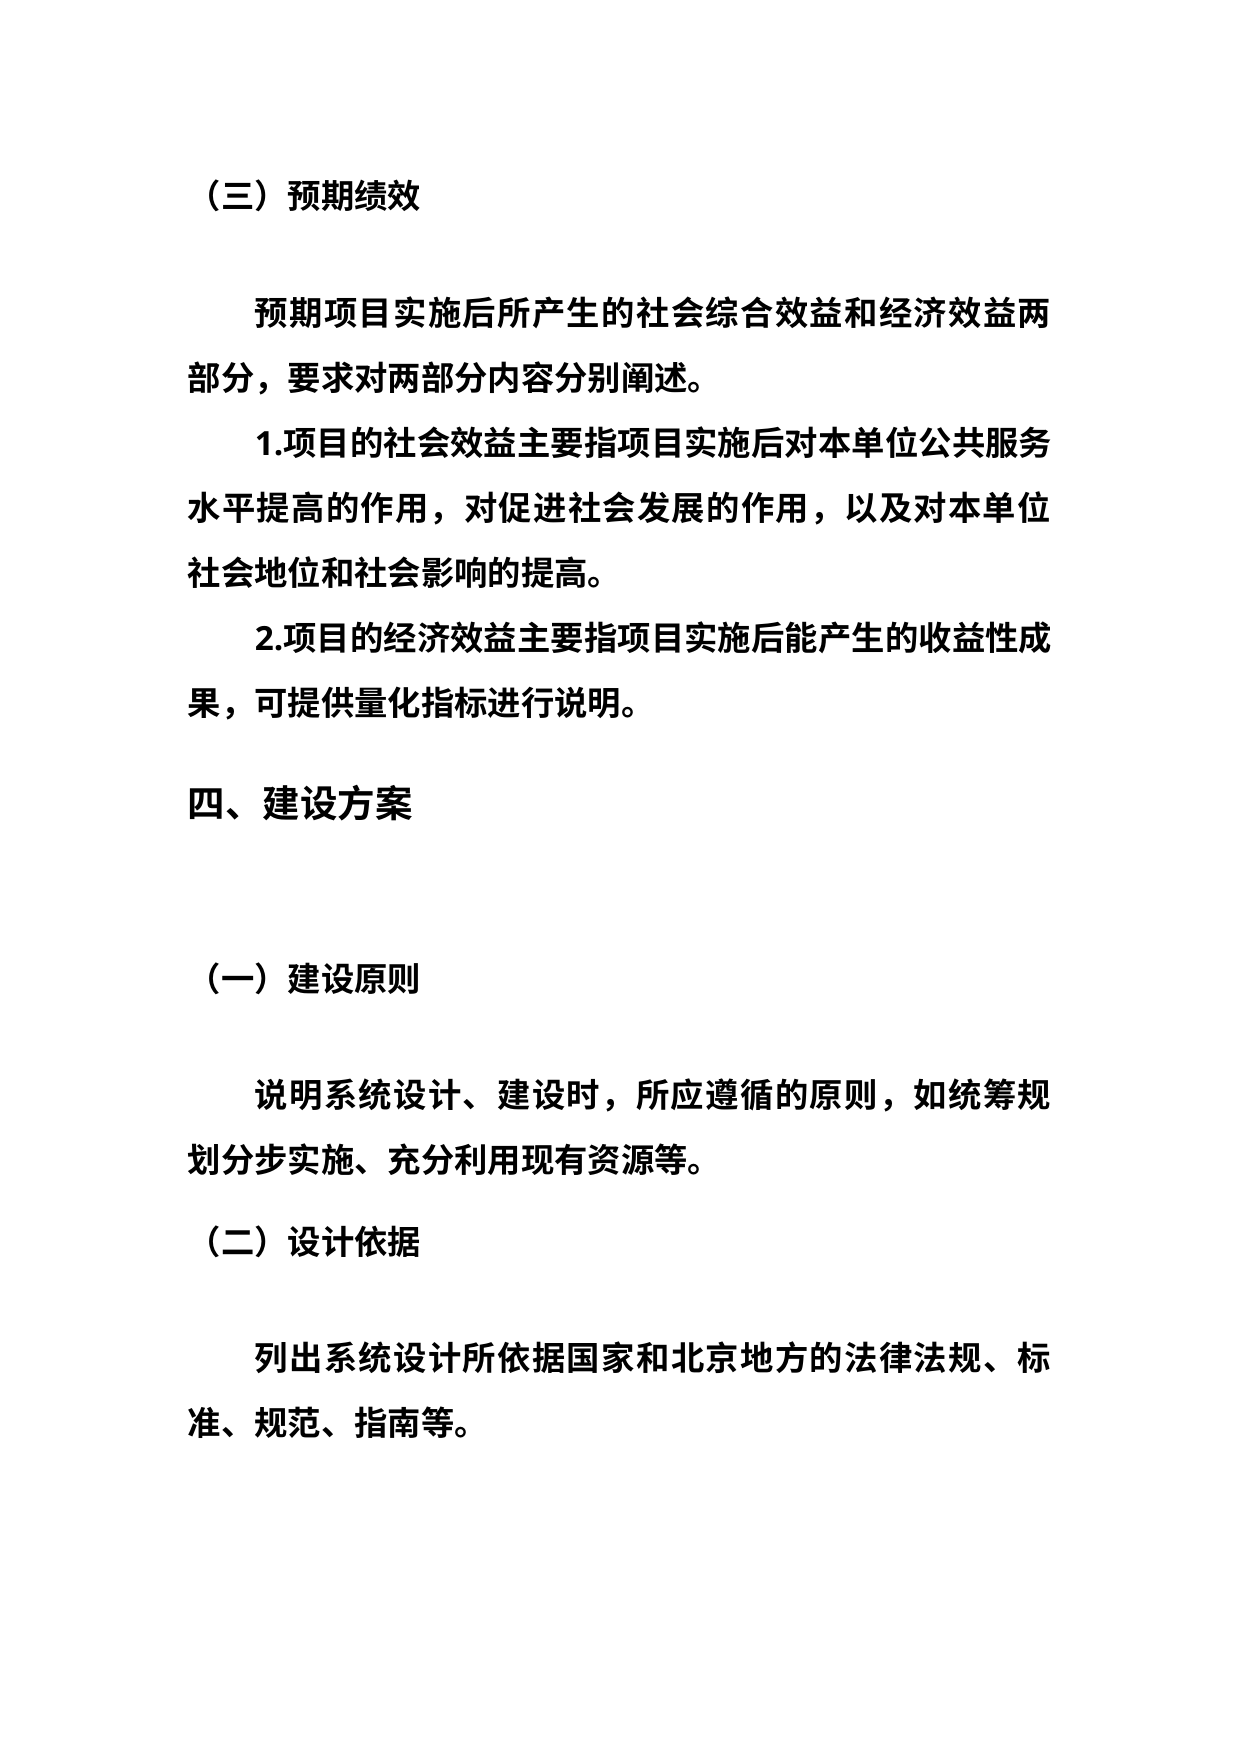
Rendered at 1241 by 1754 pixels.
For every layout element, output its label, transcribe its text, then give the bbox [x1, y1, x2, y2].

subtitle 四、建设方案 [187, 769, 1053, 834]
subtitle （二）设计依据 [187, 1207, 1053, 1272]
subtitle （三）预期绩效 [187, 162, 1053, 227]
text 1.项目的社会效益主要指项目实施后对本单位公共服务水平提高的作用，对促进社会发展的作用，以及对本单位社会地位和社会影响的提高。 [187, 408, 1053, 603]
subtitle （一）建设原则 [187, 944, 1053, 1009]
text 说明系统设计、建设时，所应遵循的原则，如统筹规划分步实施、充分利用现有资源等。 [187, 1061, 1053, 1191]
text 列出系统设计所依据国家和北京地方的法律法规、标准、规范、指南等。 [187, 1323, 1053, 1453]
text 预期项目实施后所产生的社会综合效益和经济效益两部分，要求对两部分内容分别阐述。 [187, 278, 1053, 408]
text 2.项目的经济效益主要指项目实施后能产生的收益性成果，可提供量化指标进行说明。 [187, 603, 1053, 733]
